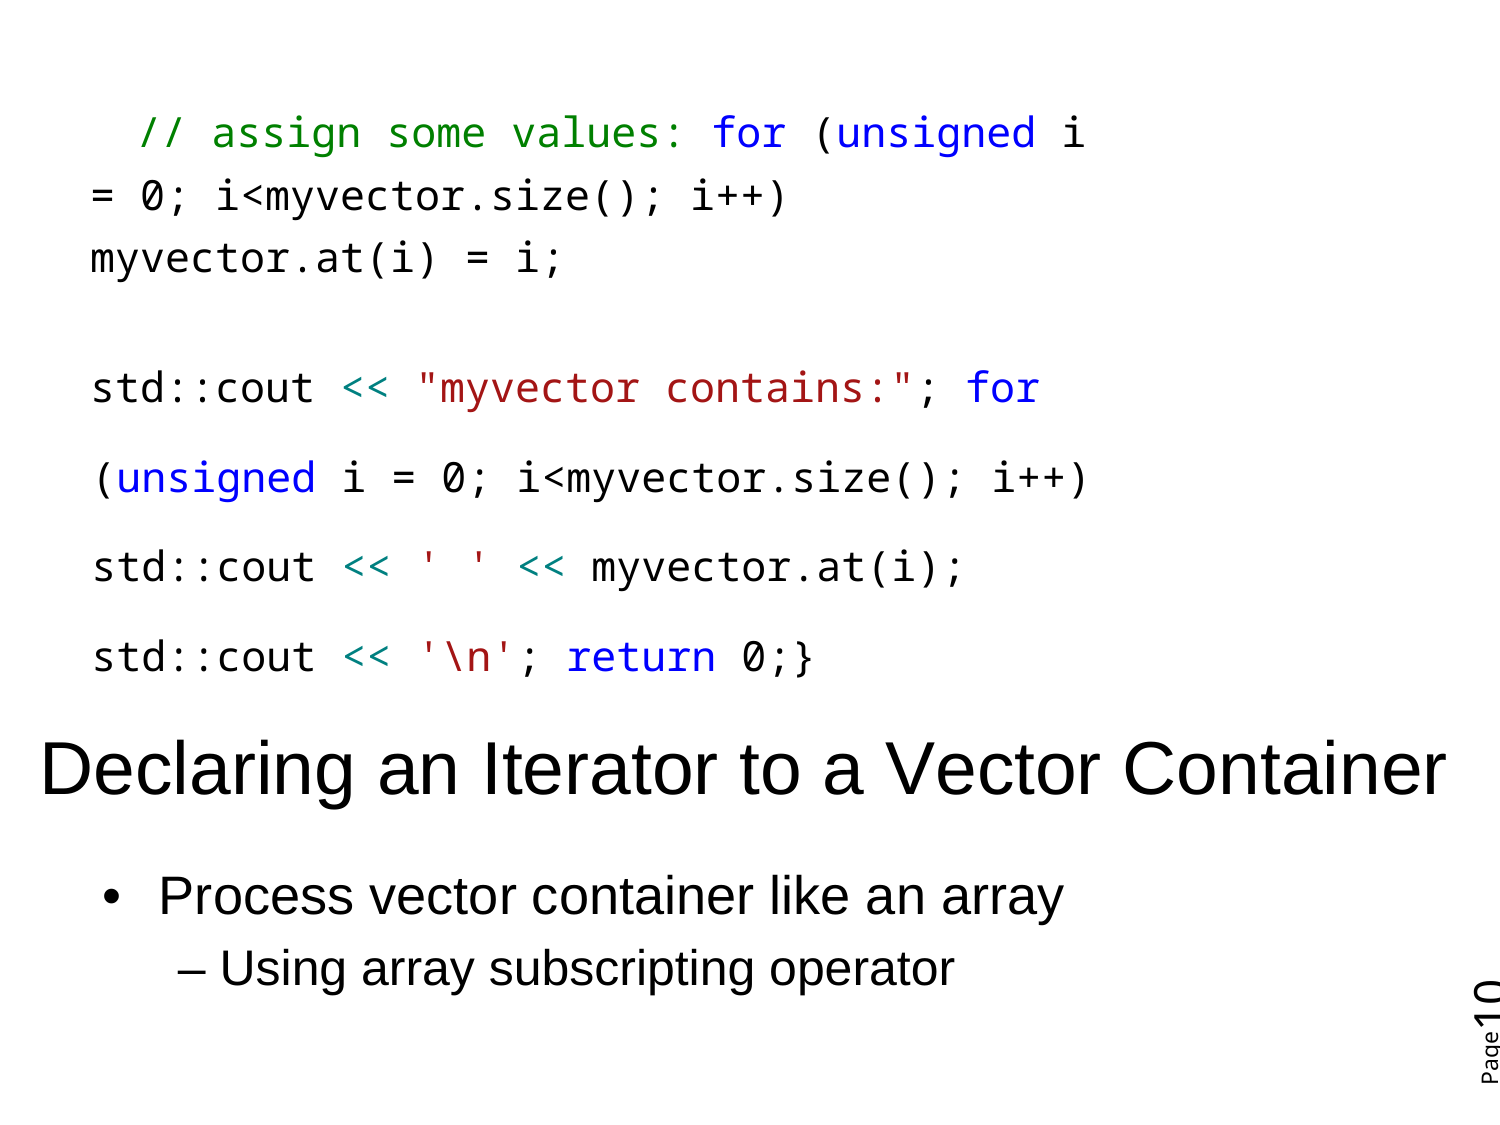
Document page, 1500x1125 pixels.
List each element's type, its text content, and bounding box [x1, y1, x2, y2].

text // assign some values: for (unsigned i = 0; i<myvector.size(); i++) myvector.at(i) = i; [90, 103, 1100, 284]
text std::cout << "myvector contains:"; for (unsigned i = 0; i<myvector.size(); i++) std::cout << ' ' << myvector.at(i); std::cout << '\n'; return 0;} [90, 358, 1100, 684]
text – Using array subscripting operator [178, 938, 1471, 996]
list Process vector container like an array [102, 864, 1234, 926]
subtitle Declaring an Iterator to a Vector Container [39, 724, 1478, 810]
